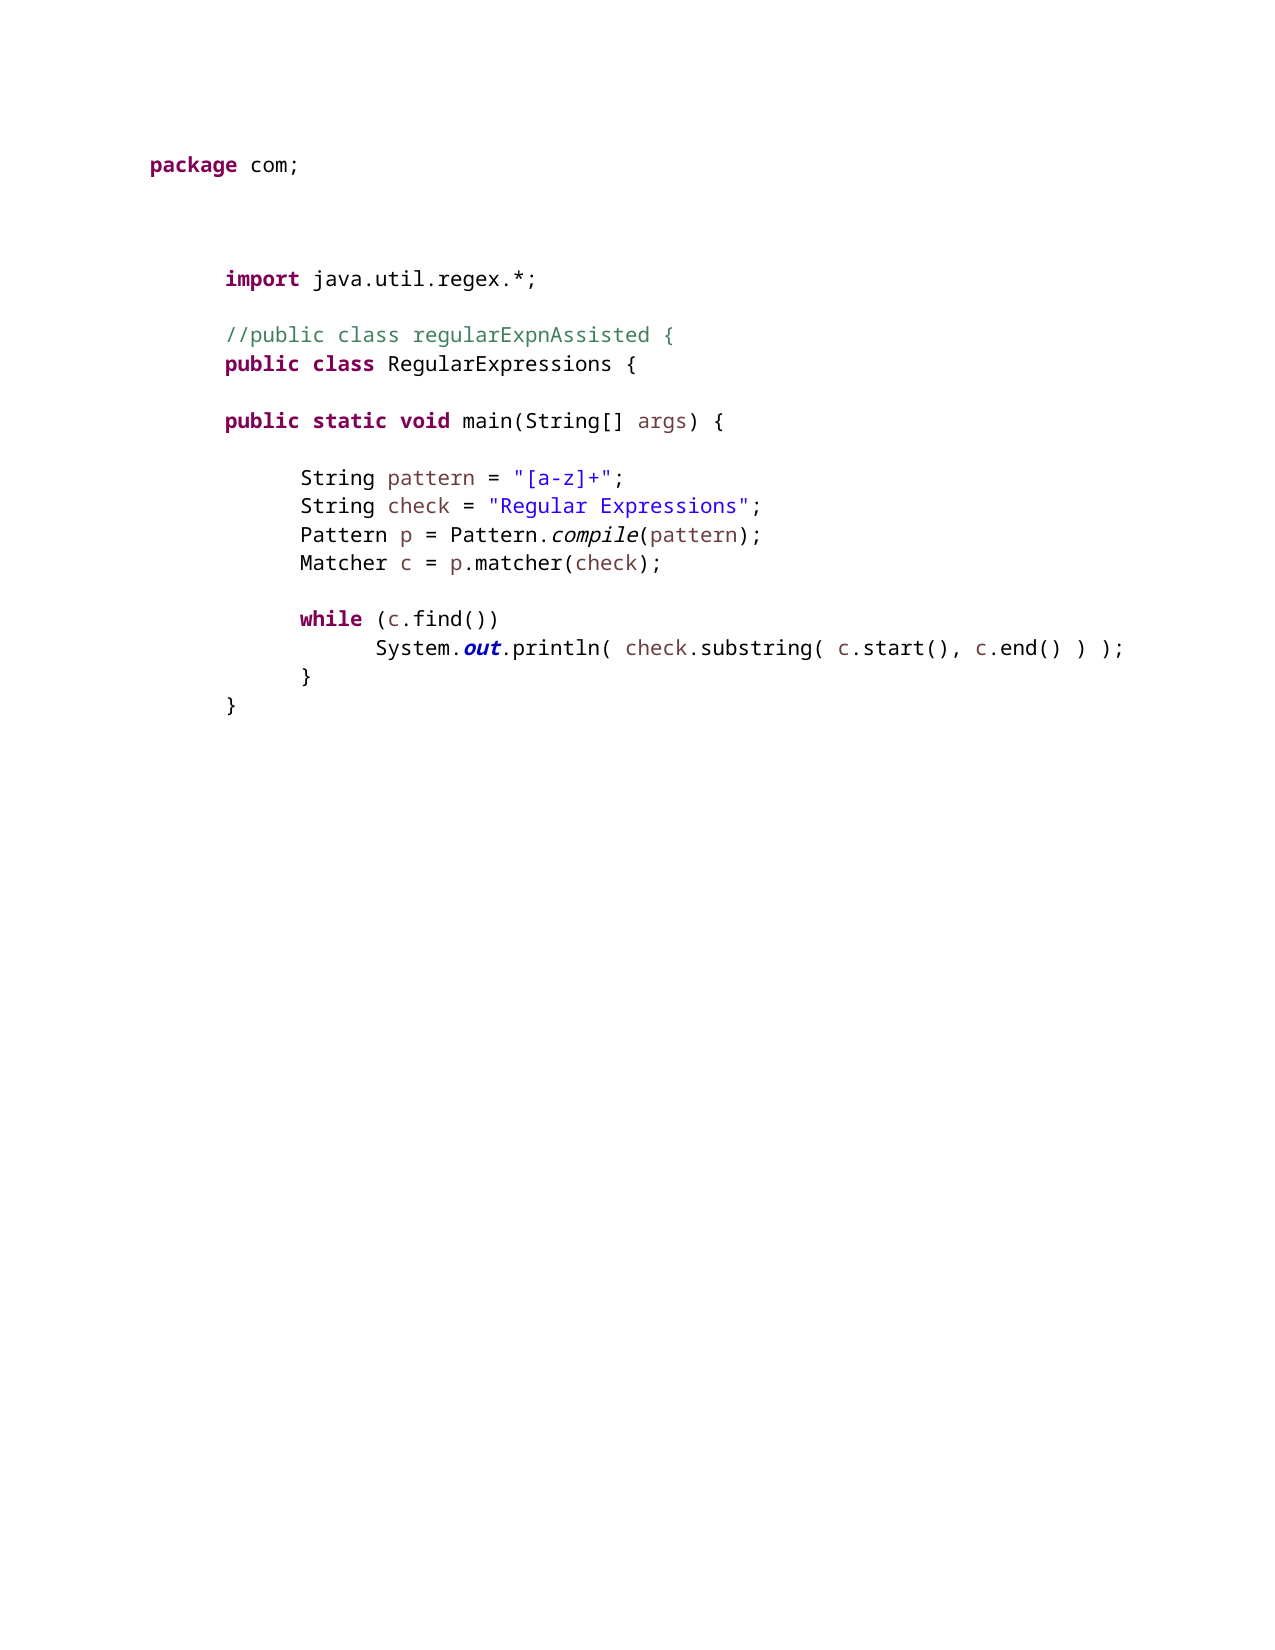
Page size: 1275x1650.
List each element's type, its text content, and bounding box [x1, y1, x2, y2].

text package com; [150, 150, 1125, 178]
text public static void main(String[] args) { [150, 406, 1125, 434]
text public class RegularExpressions { [150, 349, 1125, 377]
text } [150, 661, 1125, 690]
text } [150, 690, 1125, 718]
text Pattern p = Pattern.compile(pattern); [150, 520, 1125, 548]
text String pattern = "[a-z]+"; [150, 463, 1125, 491]
text System.out.println( check.substring( c.start(), c.end() ) ); [150, 633, 1125, 661]
text Matcher c = p.matcher(check); [150, 548, 1125, 577]
text while (c.find()) [150, 604, 1125, 633]
text //public class regularExpnAssisted { [150, 321, 1125, 349]
text import java.util.regex.*; [150, 264, 1125, 292]
text String check = "Regular Expressions"; [150, 491, 1125, 520]
